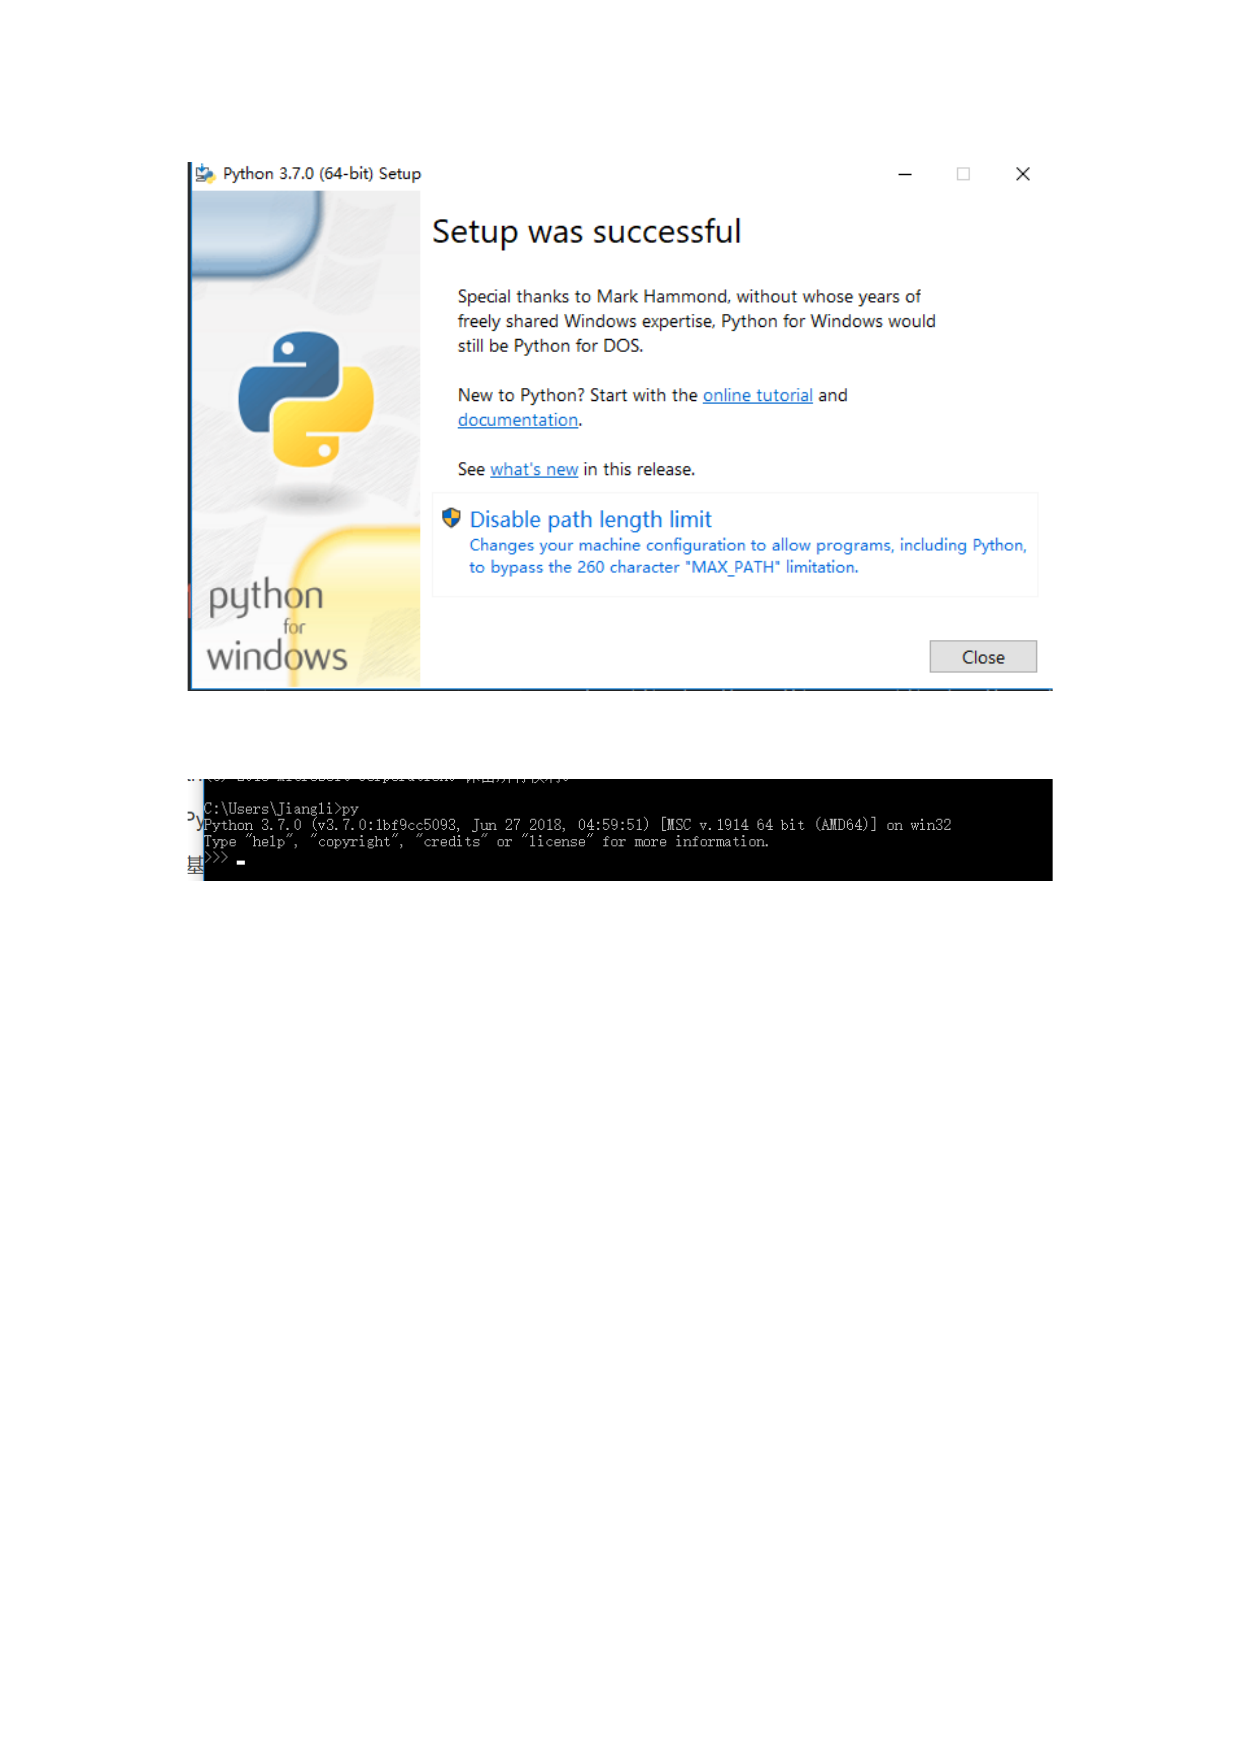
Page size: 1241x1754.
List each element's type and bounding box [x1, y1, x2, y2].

picture [187, 162, 1053, 691]
picture [187, 779, 1053, 881]
